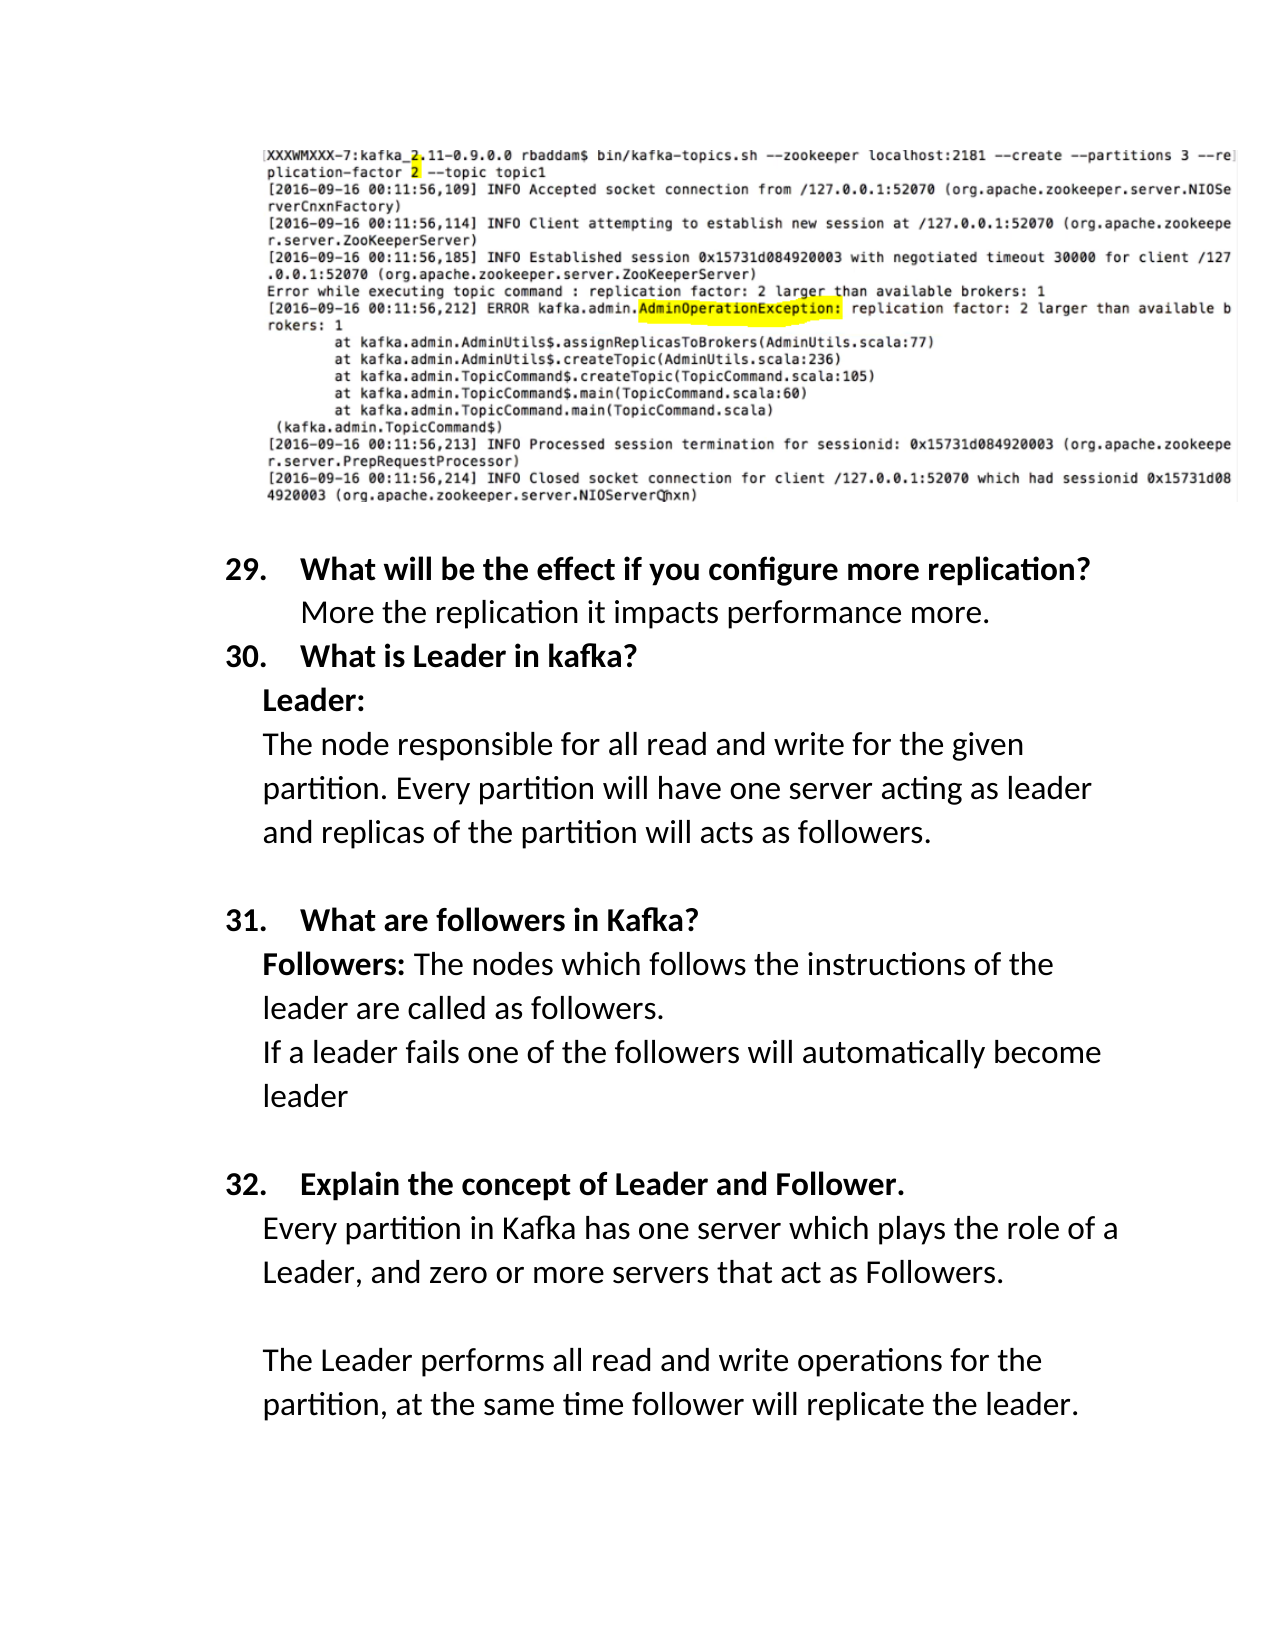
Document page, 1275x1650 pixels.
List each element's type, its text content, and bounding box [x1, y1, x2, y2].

list The node responsible for all read and write for the given partition. Every partition will have one server acting as leader and replicas of the partition will acts as followers. [262, 723, 1125, 852]
list What is Leader in kafka? [225, 635, 1125, 676]
list If a leader fails one of the followers will automatically become leader [262, 1031, 1125, 1116]
list More the replication it impacts performance more. [262, 591, 1125, 632]
list Followers: The nodes which follows the instructions of the leader are called as followers. [262, 943, 1125, 1028]
list Every partition in Kafka has one server which plays the role of a Leader, and zero or more servers that act as Followers. [262, 1207, 1125, 1292]
list Leader: [262, 679, 1125, 720]
picture [262, 150, 1238, 502]
list What will be the effect if you configure more replication? [225, 547, 1125, 588]
list Explain the concept of Leader and Follower. [225, 1163, 1125, 1204]
list What are followers in Kafka? [225, 899, 1125, 940]
list The Leader performs all read and write operations for the partition, at the same time follower will replicate the leader. [262, 1339, 1125, 1423]
